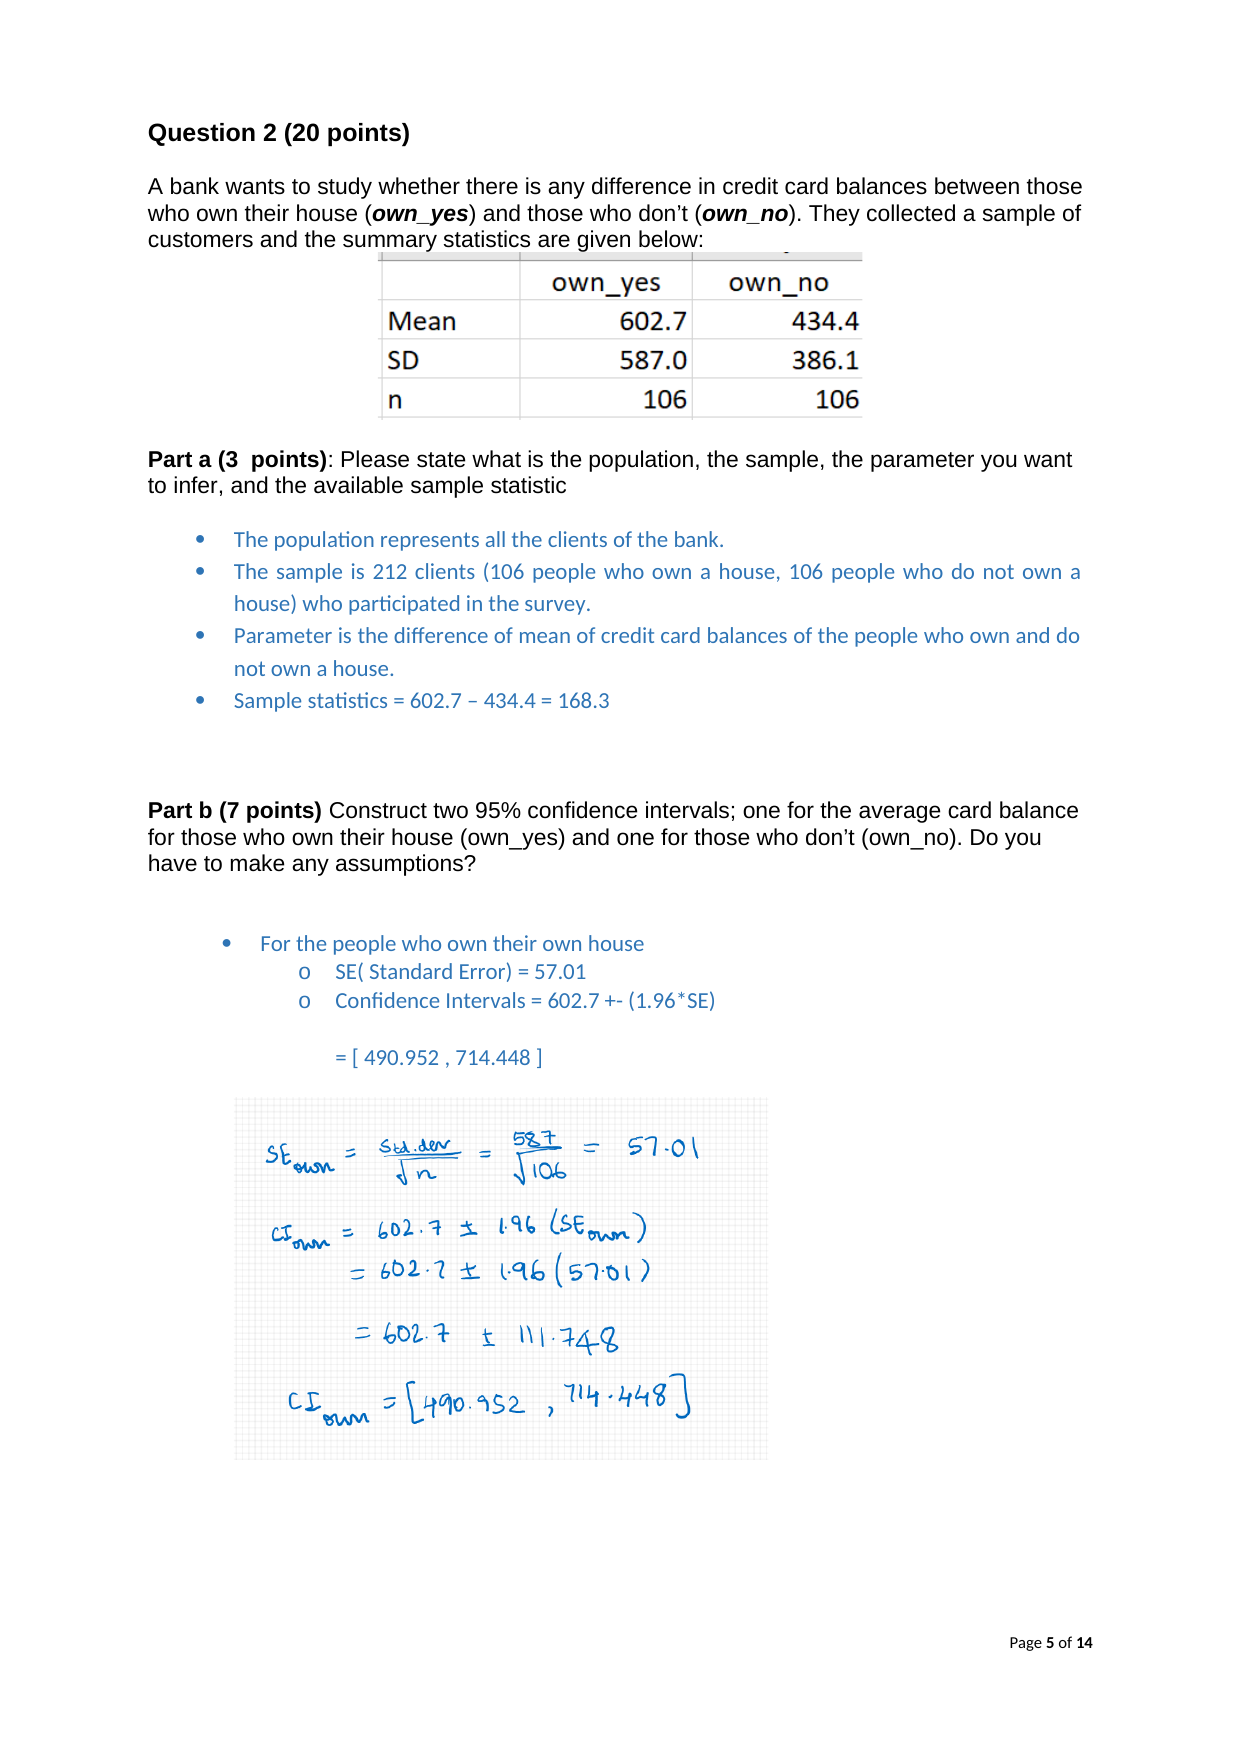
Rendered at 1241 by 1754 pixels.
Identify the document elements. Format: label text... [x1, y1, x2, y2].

text Part a (3 points): Please state what is the population, the sample, the parameter you want to infer, and the available sample statistic [148, 446, 1092, 499]
list Sample statistics = 602.7 – 434.4 = 168.3 [196, 686, 1082, 714]
picture [233, 1097, 769, 1460]
list Parameter is the difference of mean of credit card balances of the people who own and do not own a house. [196, 622, 1082, 682]
text Question 2 (20 points) [148, 118, 1092, 147]
list SE( Standard Error) = 57.01 [298, 957, 1092, 986]
text A bank wants to study whether there is any difference in credit card balances between those who own their house (own_yes) and those who don’t (own_no). They collected a sample of customers and the summary statistics are given below: [148, 173, 1092, 252]
list = [ 490.952 , 714.448 ] [335, 1043, 1092, 1071]
list The sample is 212 clients (106 people who own a house, 106 people who do not own a house) who participated in the survey. [196, 557, 1082, 617]
list Confidence Intervals = 602.7 +- (1.96*SE) [298, 986, 1092, 1015]
list For the people who own their own house [223, 929, 1092, 957]
list The population represents all the clients of the bank. [196, 525, 1082, 553]
picture [377, 252, 863, 420]
text Part b (7 points) Construct two 95% confidence intervals; one for the average card balance for those who own their house (own_yes) and one for those who don’t (own_no). Do you have to make any assumptions? [148, 797, 1092, 876]
